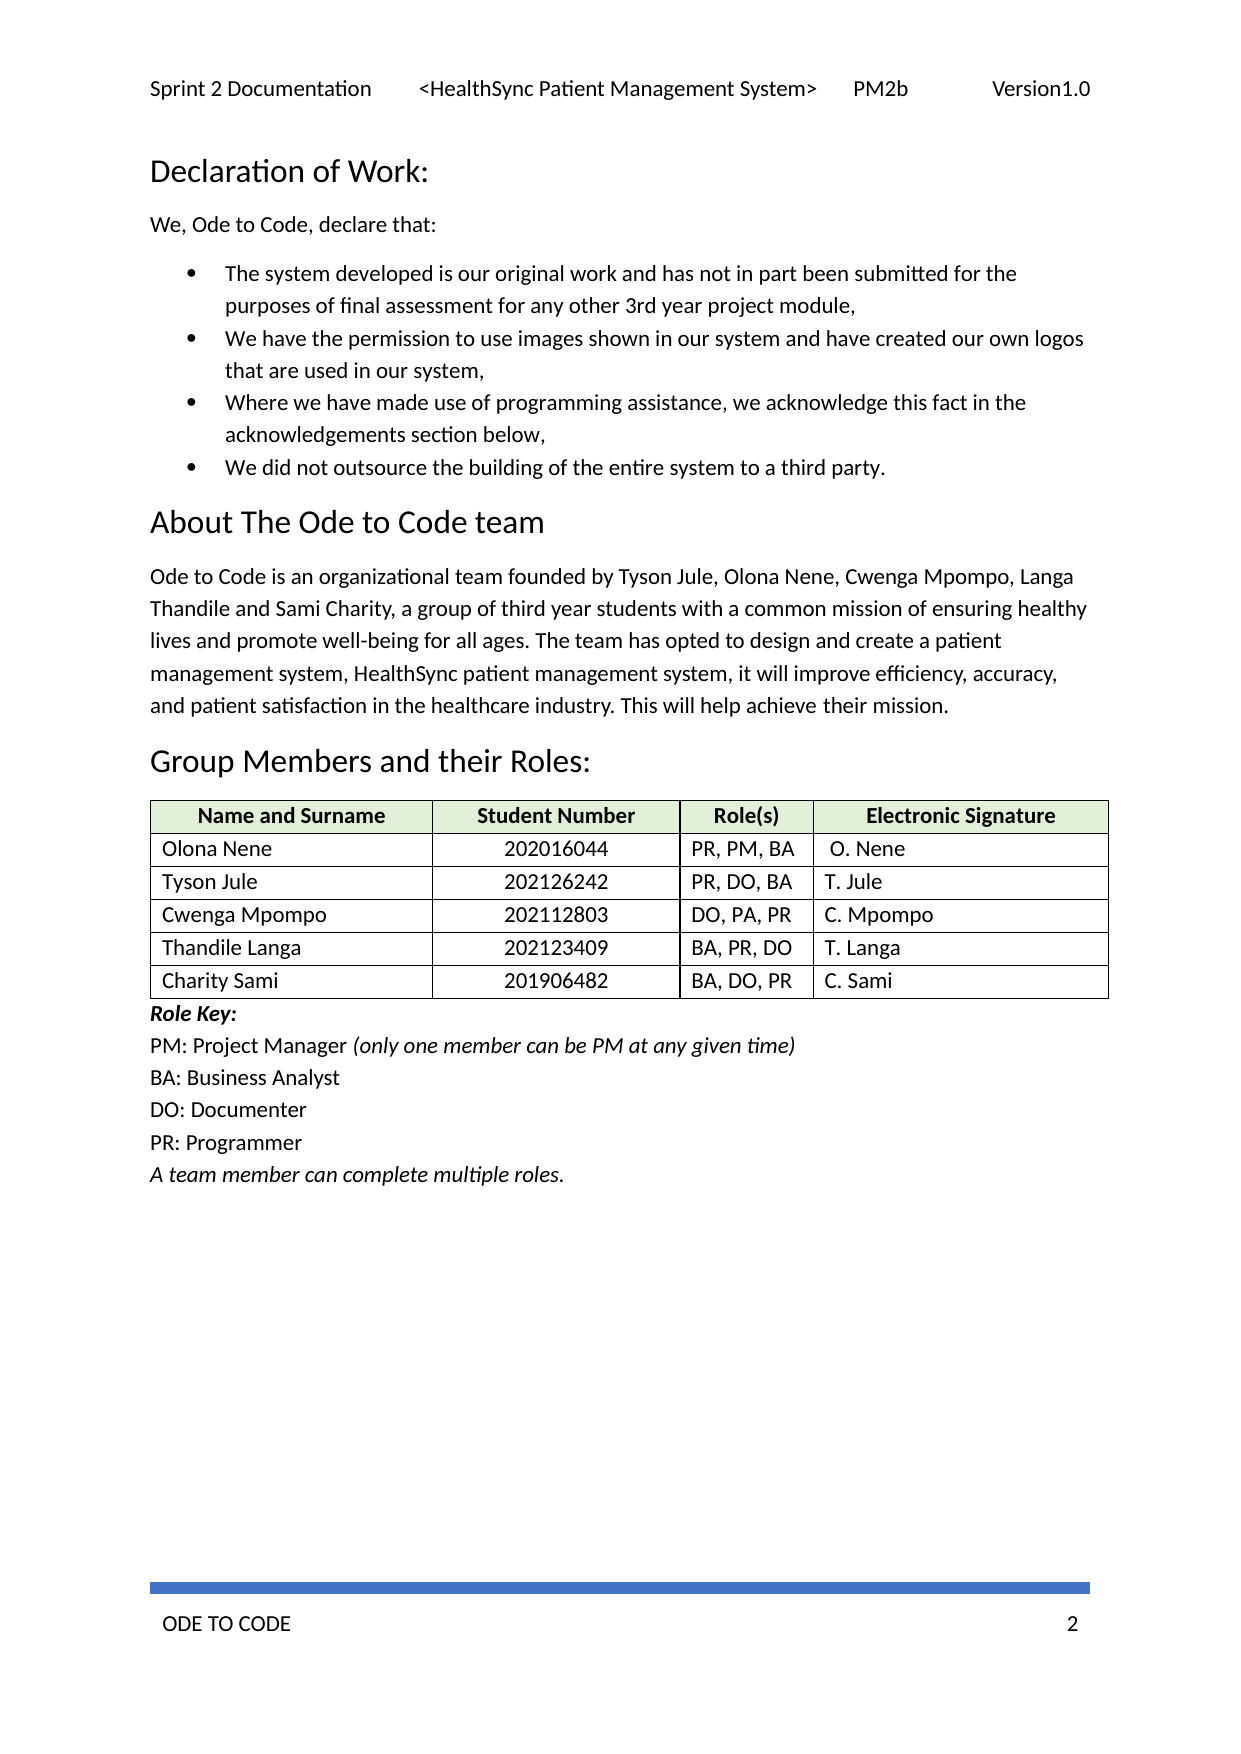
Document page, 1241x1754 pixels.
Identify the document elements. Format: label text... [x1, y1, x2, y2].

text Ode to Code is an organizational team founded by Tyson Jule, Olona Nene, Cwenga Mpompo, Langa Thandile and Sami Charity, a group of third year students with a common mission of ensuring healthy lives and promote well-being for all ages. The team has opted to design and create a patient management system, HealthSync patient management system, it will improve efficiency, accuracy, and patient satisfaction in the healthcare industry. This will help achieve their mission. [150, 562, 1090, 719]
table_cell PR, DO, BA [681, 867, 813, 899]
text BA: Business Analyst [150, 1063, 1090, 1091]
table_cell BA, DO, PR [681, 966, 813, 998]
text DO: Documenter [150, 1095, 1090, 1123]
table_cell 202112803 [433, 900, 679, 932]
table_cell 202016044 [433, 834, 679, 866]
text We, Ode to Code, declare that: [150, 211, 1090, 239]
table_cell Olona Nene [151, 834, 432, 866]
table_cell BA, PR, DO [681, 933, 813, 965]
table_cell Thandile Langa [151, 933, 432, 965]
table_cell T. Jule [814, 867, 1108, 899]
text Role Key: [150, 999, 1090, 1027]
text A team member can complete multiple roles. [150, 1160, 1090, 1188]
list We have the permission to use images shown in our system and have created our own logos that are used in our system, [187, 324, 1090, 384]
list The system developed is our original work and has not in part been submitted for the purposes of final assessment for any other 3rd year project module, [187, 259, 1090, 320]
text Group Members and their Roles: [150, 740, 1090, 780]
text About The Ode to Code team [150, 501, 1090, 542]
text PM: Project Manager (only one member can be PM at any given time) [150, 1031, 1090, 1059]
list Where we have made use of programming assistance, we acknowledge this fact in the acknowledgements section below, [187, 388, 1090, 448]
table_header Name and Surname [151, 801, 432, 833]
table_header Role(s) [681, 801, 813, 833]
table_cell Charity Sami [151, 966, 432, 998]
table_header Student Number [433, 801, 679, 833]
table_cell Cwenga Mpompo [151, 900, 432, 932]
table_header Electronic Signature [814, 801, 1108, 833]
table_cell DO, PA, PR [681, 900, 813, 932]
table_cell 202123409 [433, 933, 679, 965]
table_cell O. Nene [814, 834, 1108, 866]
table_cell 201906482 [433, 966, 679, 998]
table_cell T. Langa [814, 933, 1108, 965]
text PR: Programmer [150, 1128, 1090, 1156]
table_cell PR, PM, BA [681, 834, 813, 866]
table_cell C. Sami [814, 966, 1108, 998]
table_cell C. Mpompo [814, 900, 1108, 932]
list We did not outsource the building of the entire system to a third party. [187, 453, 1090, 481]
table_cell Tyson Jule [151, 867, 432, 899]
text Declaration of Work: [150, 150, 1090, 191]
table_cell 202126242 [433, 867, 679, 899]
